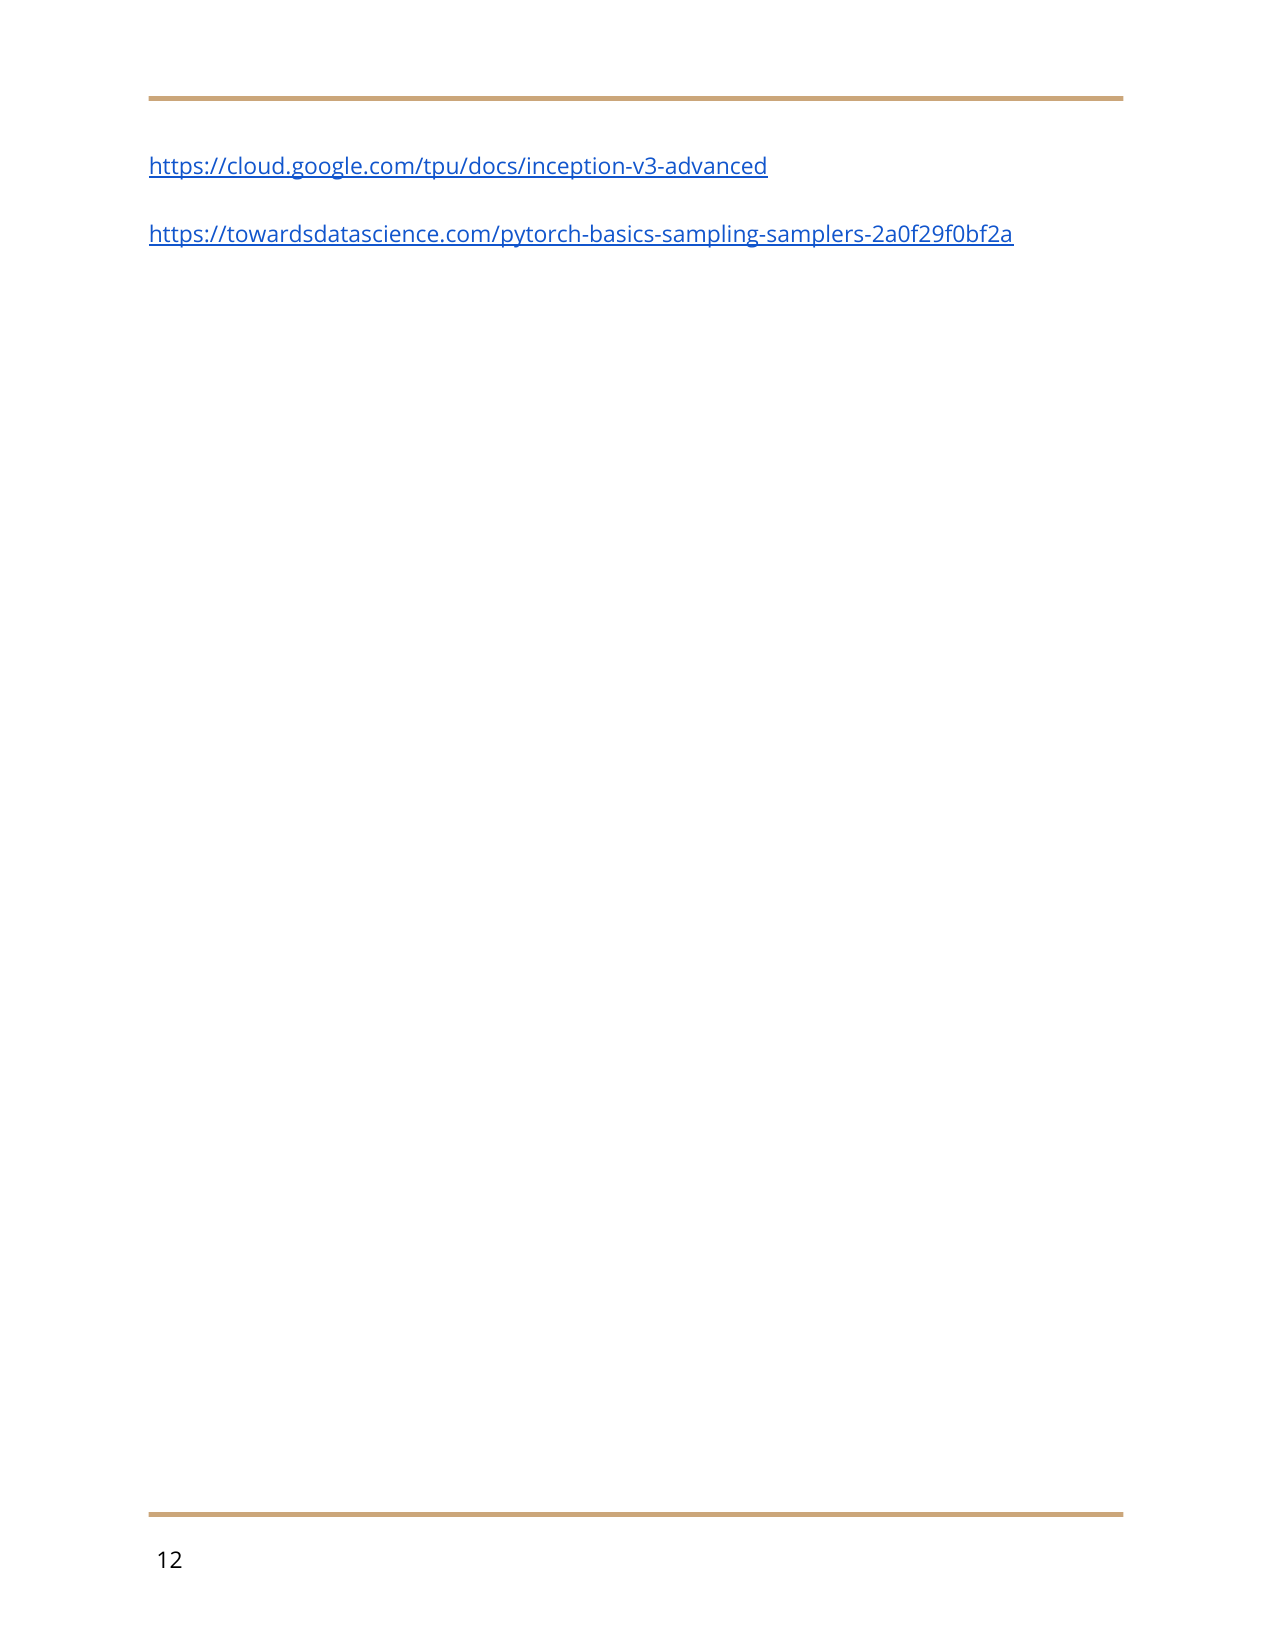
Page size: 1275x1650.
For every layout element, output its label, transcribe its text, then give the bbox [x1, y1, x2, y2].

text https://towardsdatascience.com/pytorch-basics-sampling-samplers-2a0f29f0bf2a [148, 218, 1125, 249]
picture [148, 1512, 1124, 1517]
text https://cloud.google.com/tpu/docs/inception-v3-advanced [148, 150, 1125, 181]
picture [148, 96, 1124, 101]
